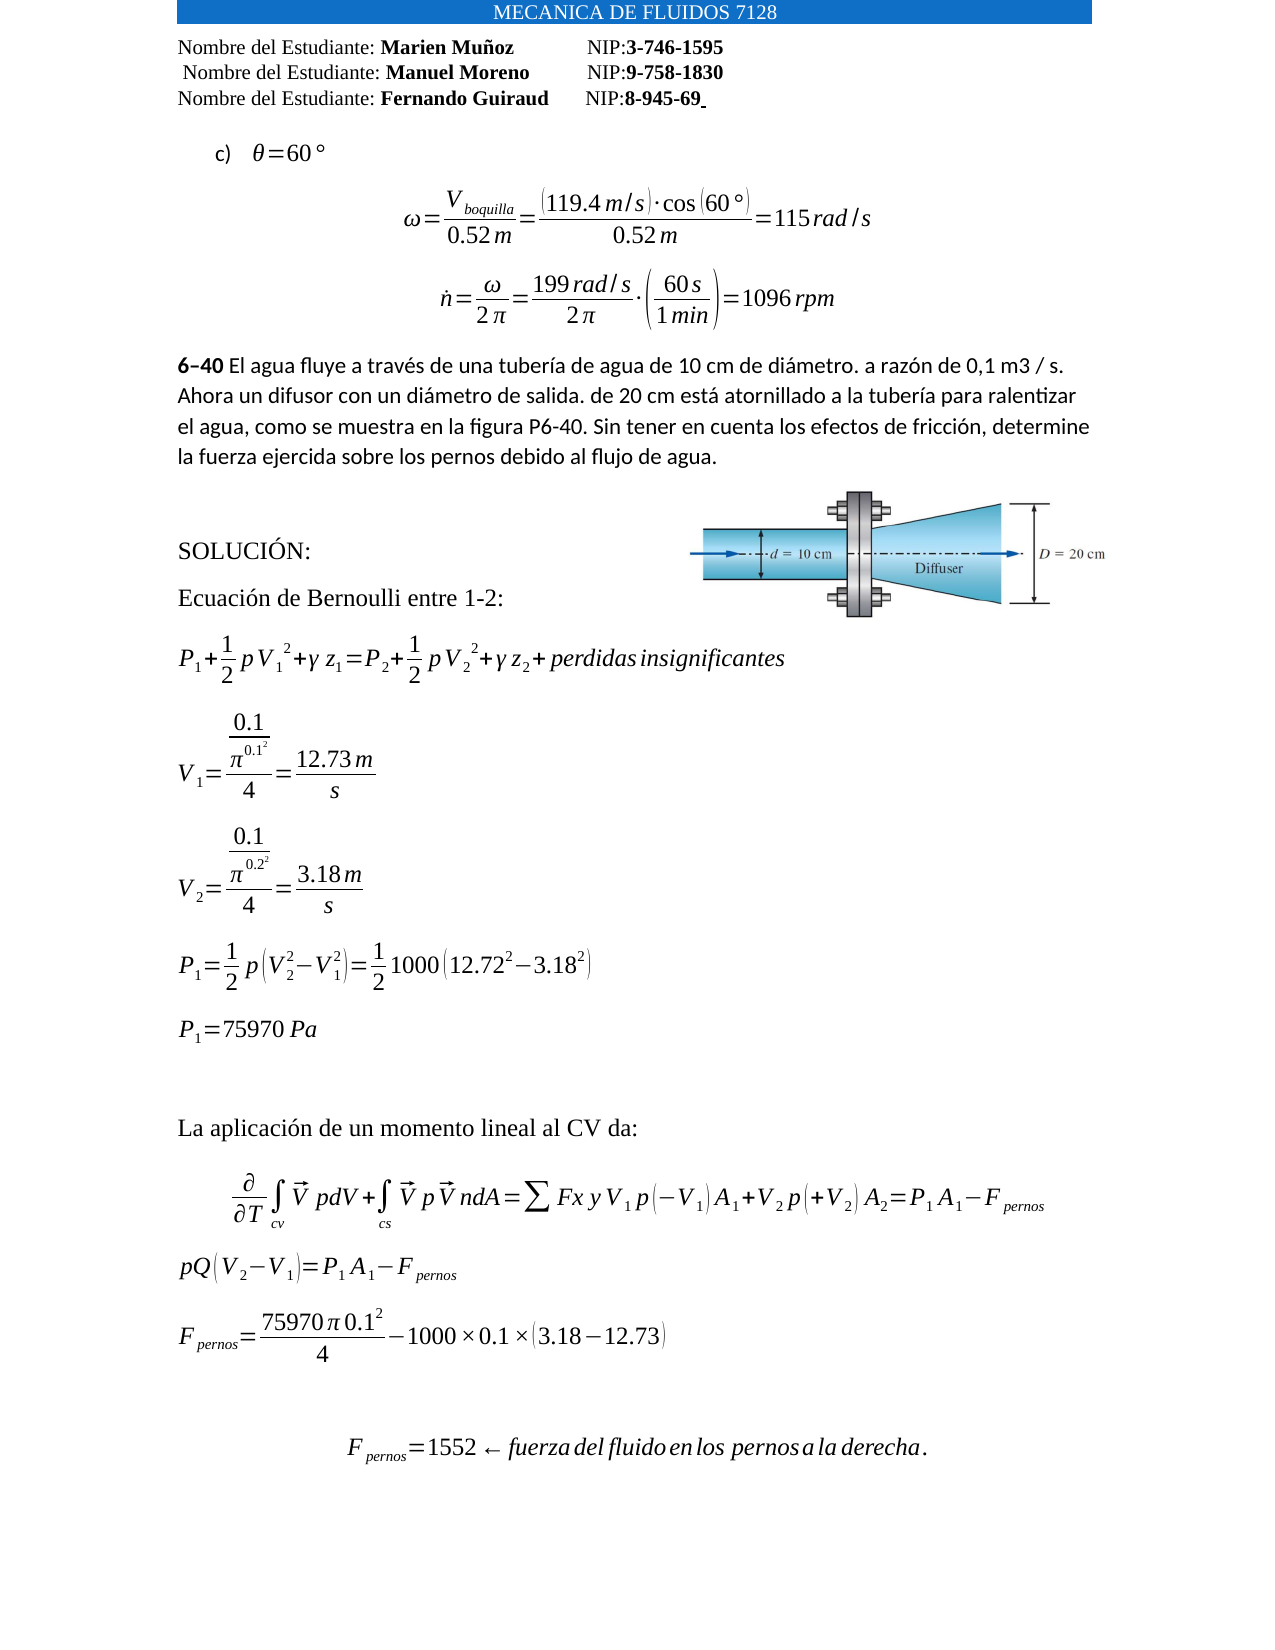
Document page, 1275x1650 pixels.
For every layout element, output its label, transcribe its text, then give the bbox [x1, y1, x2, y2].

text 6–40 El agua fluye a través de una tubería de agua de 10 cm de diámetro. a razón de 0,1 m3 / s. Ahora un difusor con un diámetro de salida. de 20 cm está atornillado a la tubería para ralentizar el agua, como se muestra en la figura P6-40. Sin tener en cuenta los efectos de fricción, determine la fuerza ejercida sobre los pernos debido al flujo de agua. [177, 351, 1098, 470]
text SOLUCIÓN: [178, 536, 680, 564]
picture [680, 476, 1123, 626]
text La aplicación de un momento lineal al CV da: [177, 1113, 1098, 1142]
text Ecuación de Bernoulli entre 1-2: [178, 583, 680, 612]
